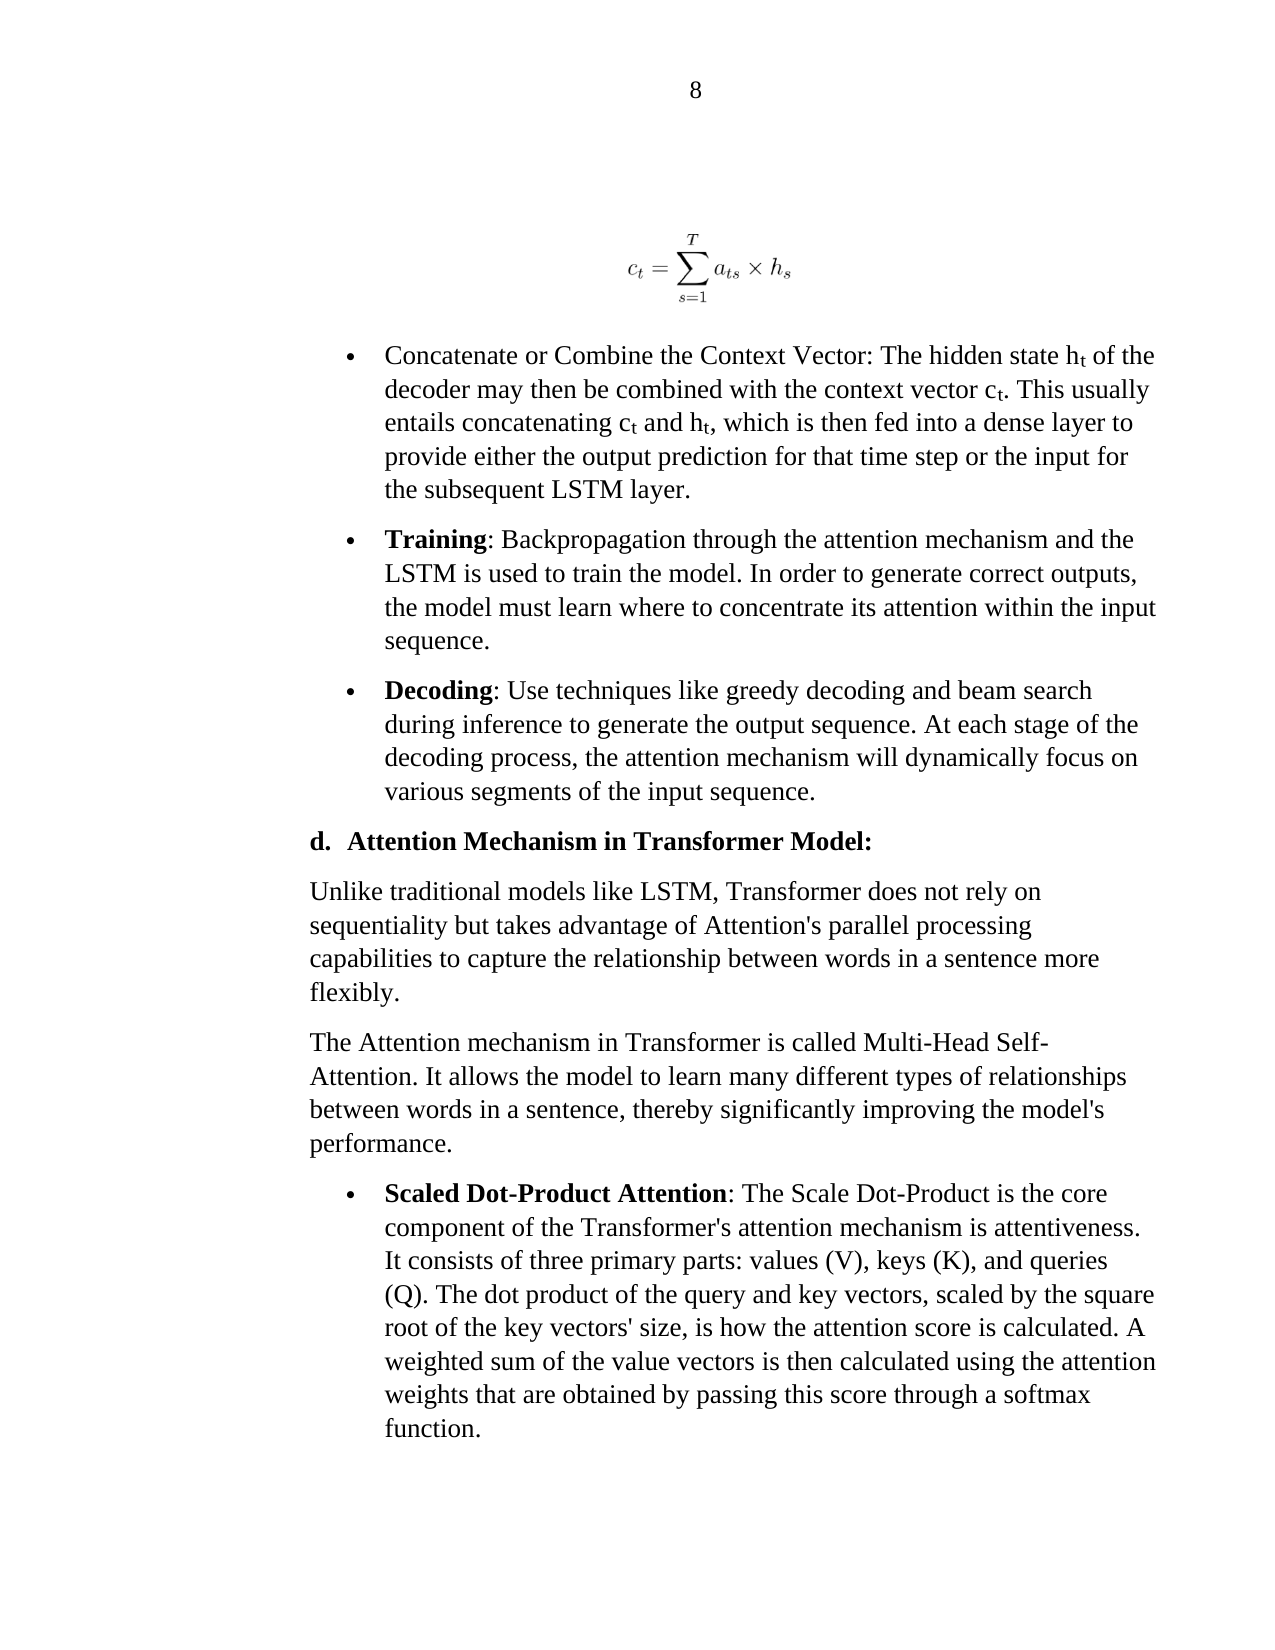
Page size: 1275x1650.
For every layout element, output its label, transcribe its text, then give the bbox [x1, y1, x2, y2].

text The Attention mechanism in Transformer is called Multi-Head Self-Attention. It allows the model to learn many different types of relationships between words in a sentence, thereby significantly improving the model's performance. [309, 1026, 1157, 1158]
text Unlike traditional models like LSTM, Transformer does not rely on sequentiality but takes advantage of Attention's parallel processing capabilities to capture the relationship between words in a sentence more flexibly. [309, 876, 1157, 1007]
picture [309, 206, 1129, 321]
list Concatenate or Combine the Context Vector: The hidden state hₜ of the decoder may then be combined with the context vector cₜ. This usually entails concatenating cₜ​ and hₜ​, which is then fed into a dense layer to provide either the output prediction for that time step or the input for the subsequent LSTM layer. [347, 339, 1157, 504]
list Decoding: Use techniques like greedy decoding and beam search during inference to generate the output sequence. At each stage of the decoding process, the attention mechanism will dynamically focus on various segments of the input sequence. [347, 674, 1157, 806]
list Scaled Dot-Product Attention: The Scale Dot-Product is the core component of the Transformer's attention mechanism is attentiveness. It consists of three primary parts: values (V), keys (K), and queries (Q). The dot product of the query and key vectors, scaled by the square root of the key vectors' size, is how the attention score is calculated. A weighted sum of the value vectors is then calculated using the attention weights that are obtained by passing this score through a softmax function. [347, 1177, 1157, 1443]
list Training: Backpropagation through the attention mechanism and the LSTM is used to train the model. In order to generate correct outputs, the model must learn where to concentrate its attention within the input sequence. [347, 524, 1157, 655]
list Attention Mechanism in Transformer Model: [309, 825, 1157, 856]
